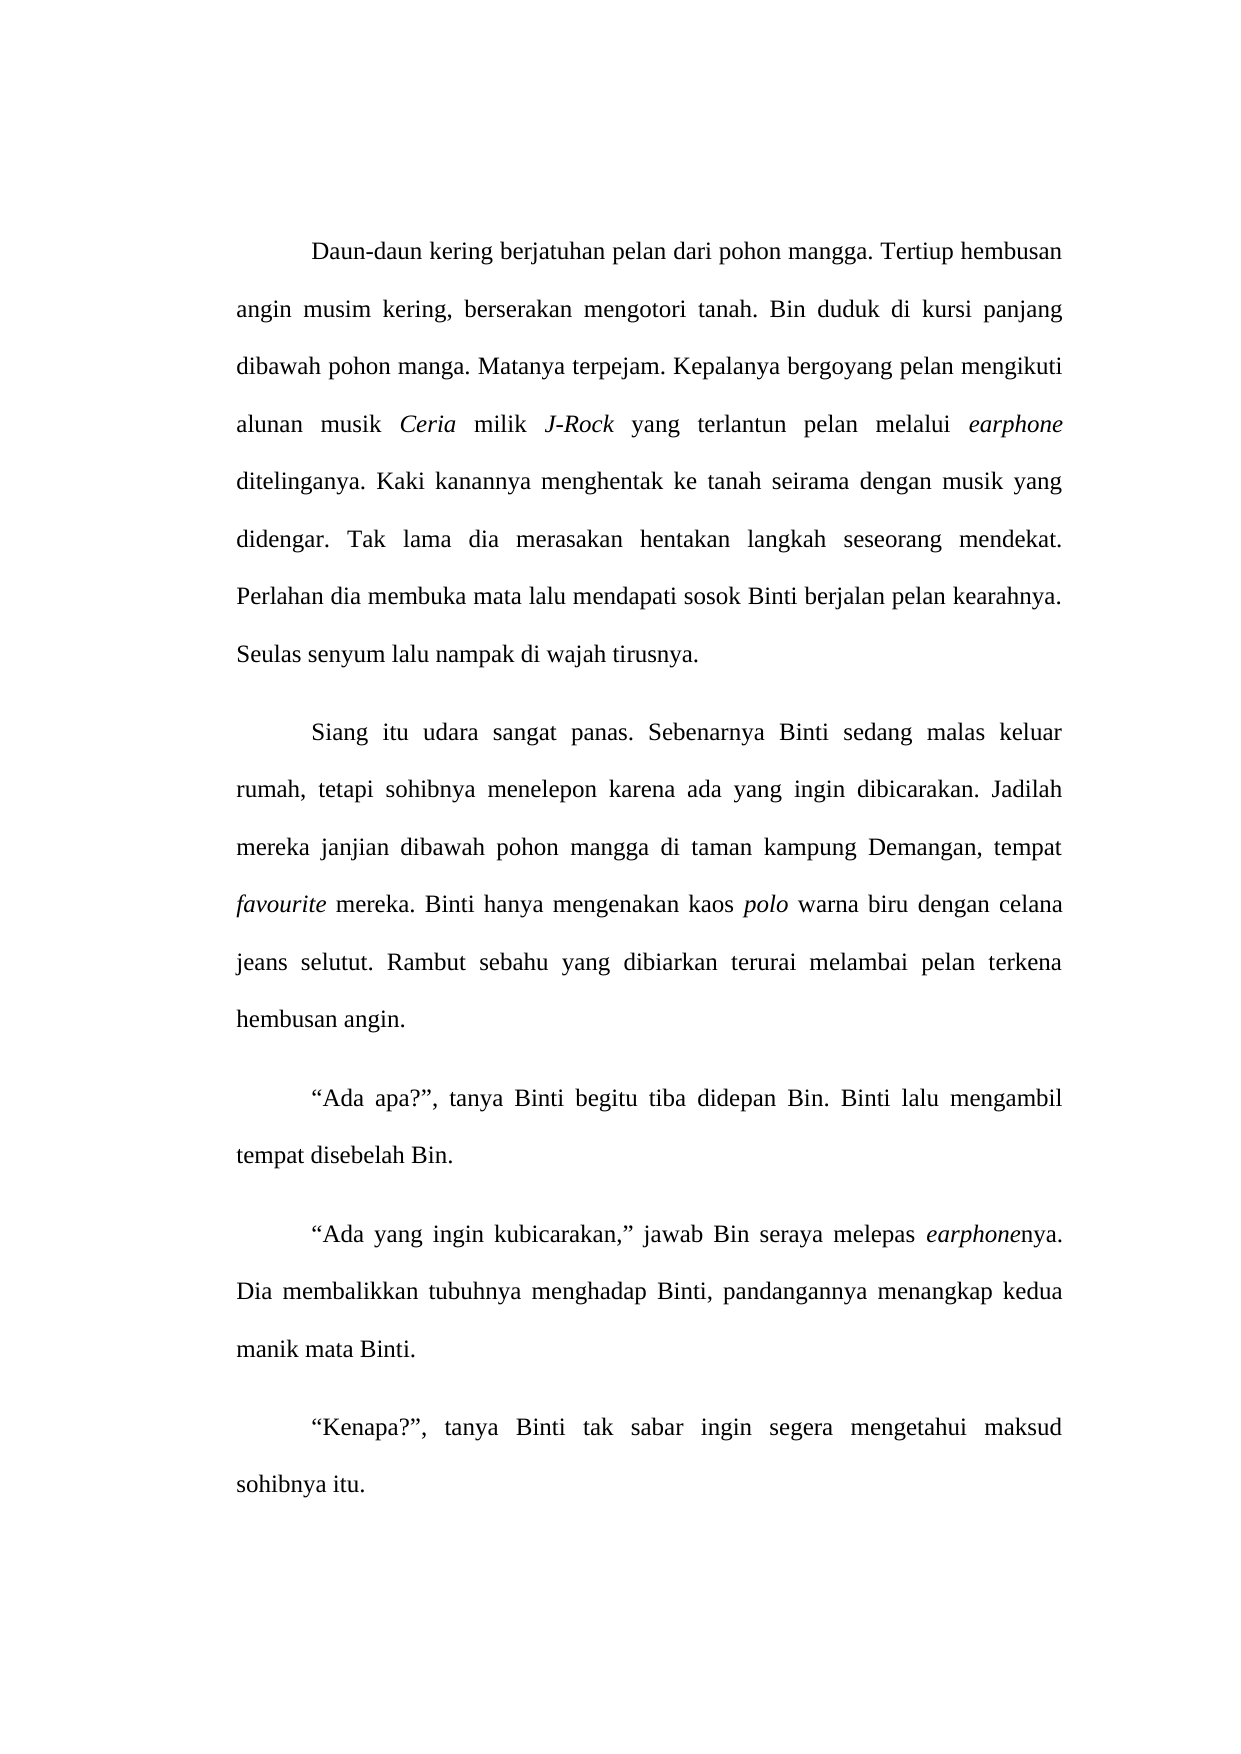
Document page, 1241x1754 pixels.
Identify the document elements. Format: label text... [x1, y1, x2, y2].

text Daun-daun kering berjatuhan pelan dari pohon mangga. Tertiup hembusan angin musim kering, berserakan mengotori tanah. Bin duduk di kursi panjang dibawah pohon manga. Matanya terpejam. Kepalanya bergoyang pelan mengikuti alunan musik Ceria milik J-Rock yang terlantun pelan melalui earphone ditelinganya. Kaki kanannya menghentak ke tanah seirama dengan musik yang didengar. Tak lama dia merasakan hentakan langkah seseorang mendekat. Perlahan dia membuka mata lalu mendapati sosok Binti berjalan pelan kearahnya. Seulas senyum lalu nampak di wajah tirusnya. [236, 236, 1063, 667]
text “Kenapa?”, tanya Binti tak sabar ingin segera mengetahui maksud sohibnya itu. [236, 1412, 1063, 1498]
text Siang itu udara sangat panas. Sebenarnya Binti sedang malas keluar rumah, tetapi sohibnya menelepon karena ada yang ingin dibicarakan. Jadilah mereka janjian dibawah pohon mangga di taman kampung Demangan, tempat favourite mereka. Binti hanya mengenakan kaos polo warna biru dengan celana jeans selutut. Rambut sebahu yang dibiarkan terurai melambai pelan terkena hembusan angin. [236, 717, 1063, 1033]
text “Ada apa?”, tanya Binti begitu tiba didepan Bin. Binti lalu mengambil tempat disebelah Bin. [236, 1083, 1063, 1169]
text “Ada yang ingin kubicarakan,” jawab Bin seraya melepas earphonenya. Dia membalikkan tubuhnya menghadap Binti, pandangannya menangkap kedua manik mata Binti. [236, 1219, 1063, 1362]
